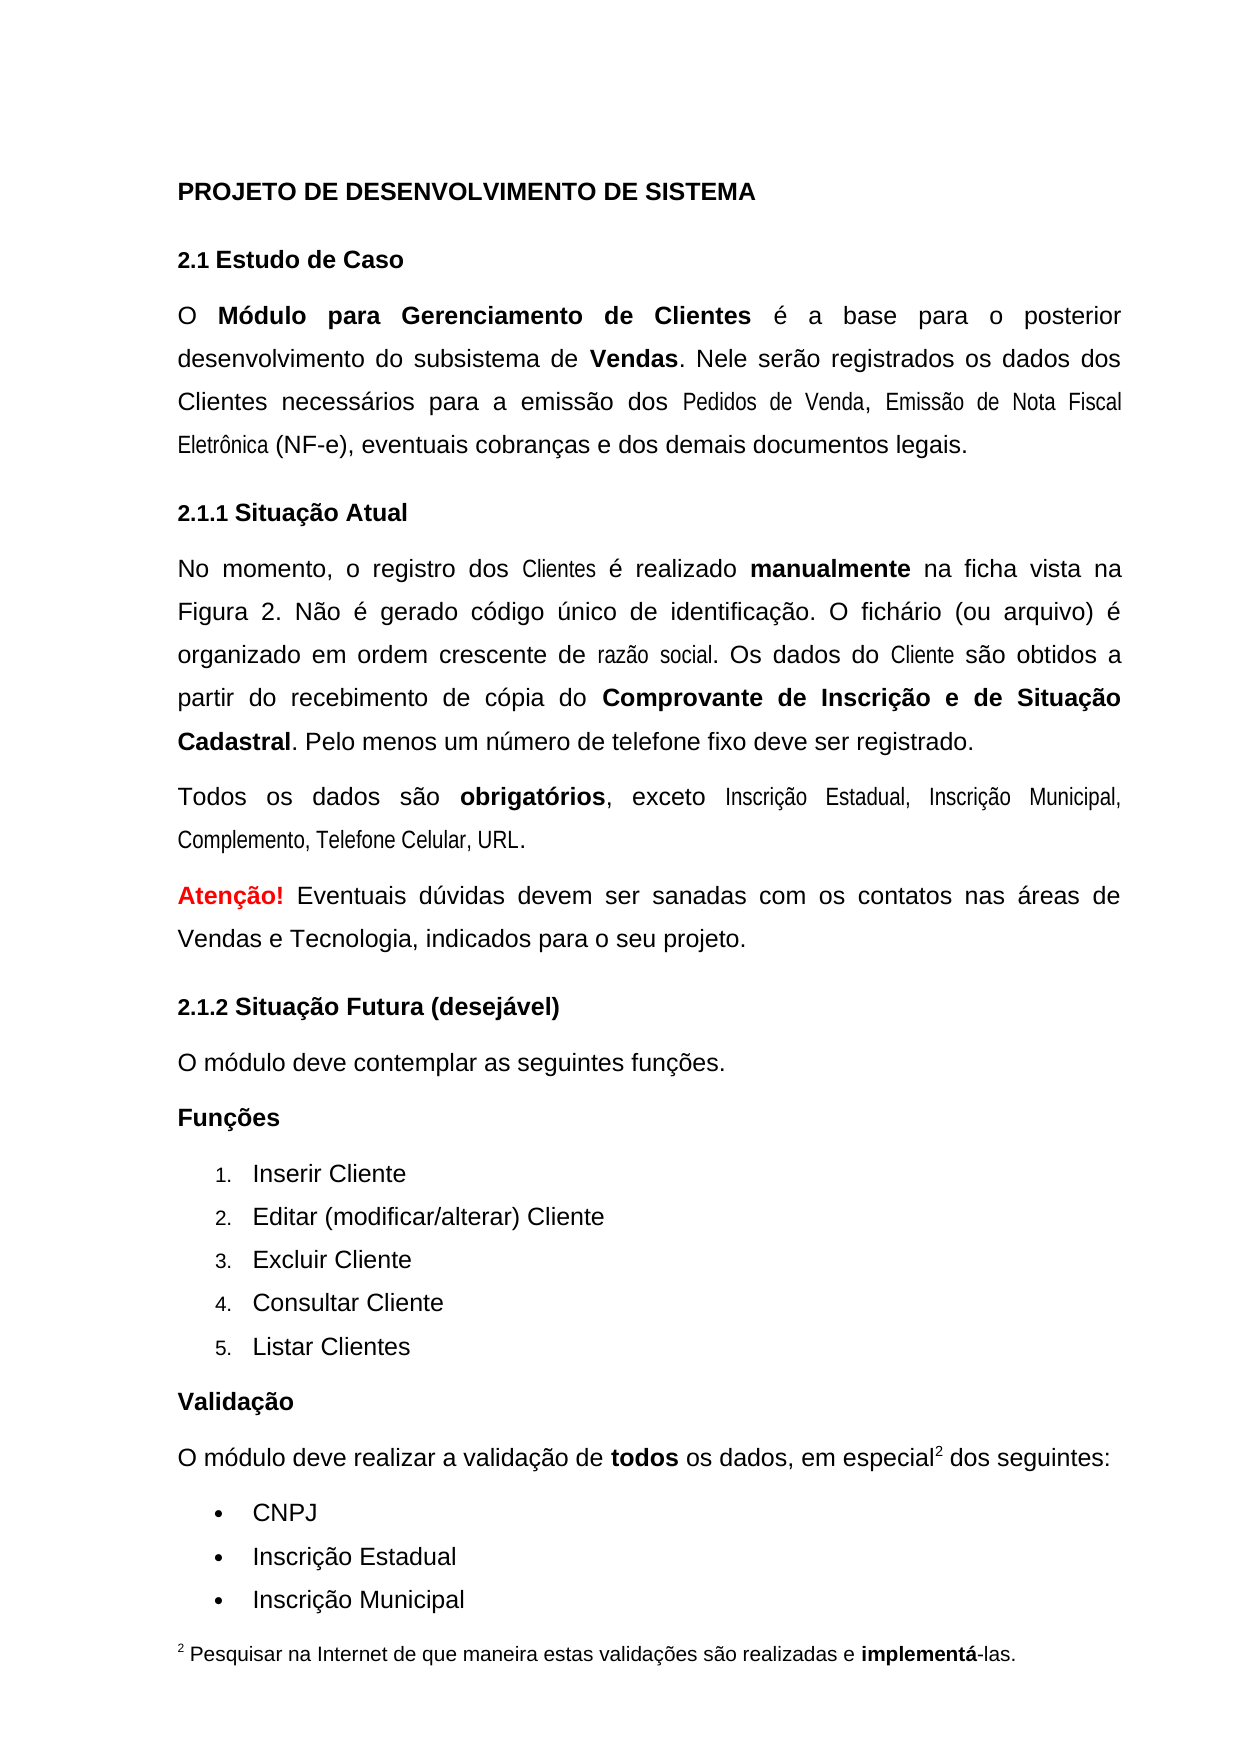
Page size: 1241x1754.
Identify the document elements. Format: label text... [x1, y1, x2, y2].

text Funções [177, 1103, 1122, 1132]
list Consultar Cliente [215, 1288, 1122, 1317]
subtitle 2.1.2 Situação Futura (desejável) [177, 992, 1122, 1021]
text O módulo deve contemplar as seguintes funções. [177, 1048, 1122, 1077]
subtitle 2.1 Estudo de Caso [177, 245, 1122, 274]
list Inscrição Municipal [215, 1585, 1122, 1613]
text Validação [177, 1387, 1122, 1416]
text Atenção! Eventuais dúvidas devem ser sanadas com os contatos nas áreas de Vendas e Tecnologia, indicados para o seu projeto. [177, 881, 1122, 953]
text O módulo deve realizar a validação de todos os dados, em especial dos seguintes: [177, 1443, 1122, 1472]
text Todos os dados são obrigatórios, exceto Inscrição Estadual, Inscrição Municipal, Complemento, Telefone Celular, URL. [177, 782, 1122, 854]
list Listar Clientes [215, 1332, 1122, 1360]
text No momento, o registro dos Clientes é realizado manualmente na ficha vista na Figura 2. Não é gerado código único de identificação. O fichário (ou arquivo) é organizado em ordem crescente de razão social. Os dados do Cliente são obtidos a partir do recebimento de cópia do Comprovante de Inscrição e de Situação Cadastral. Pelo menos um número de telefone fixo deve ser registrado. [177, 554, 1122, 755]
list CNPJ [215, 1498, 1122, 1527]
list Inscrição Estadual [215, 1542, 1122, 1570]
list Excluir Cliente [215, 1245, 1122, 1274]
subtitle 2.1.1 Situação Atual [177, 498, 1122, 527]
list Inserir Cliente [215, 1159, 1122, 1188]
text O Módulo para Gerenciamento de Clientes é a base para o posterior desenvolvimento do subsistema de Vendas. Nele serão registrados os dados dos Clientes necessários para a emissão dos Pedidos de Venda, Emissão de Nota Fiscal Eletrônica (NF-e), eventuais cobranças e dos demais documentos legais. [177, 301, 1122, 459]
list Editar (modificar/alterar) Cliente [215, 1202, 1122, 1231]
